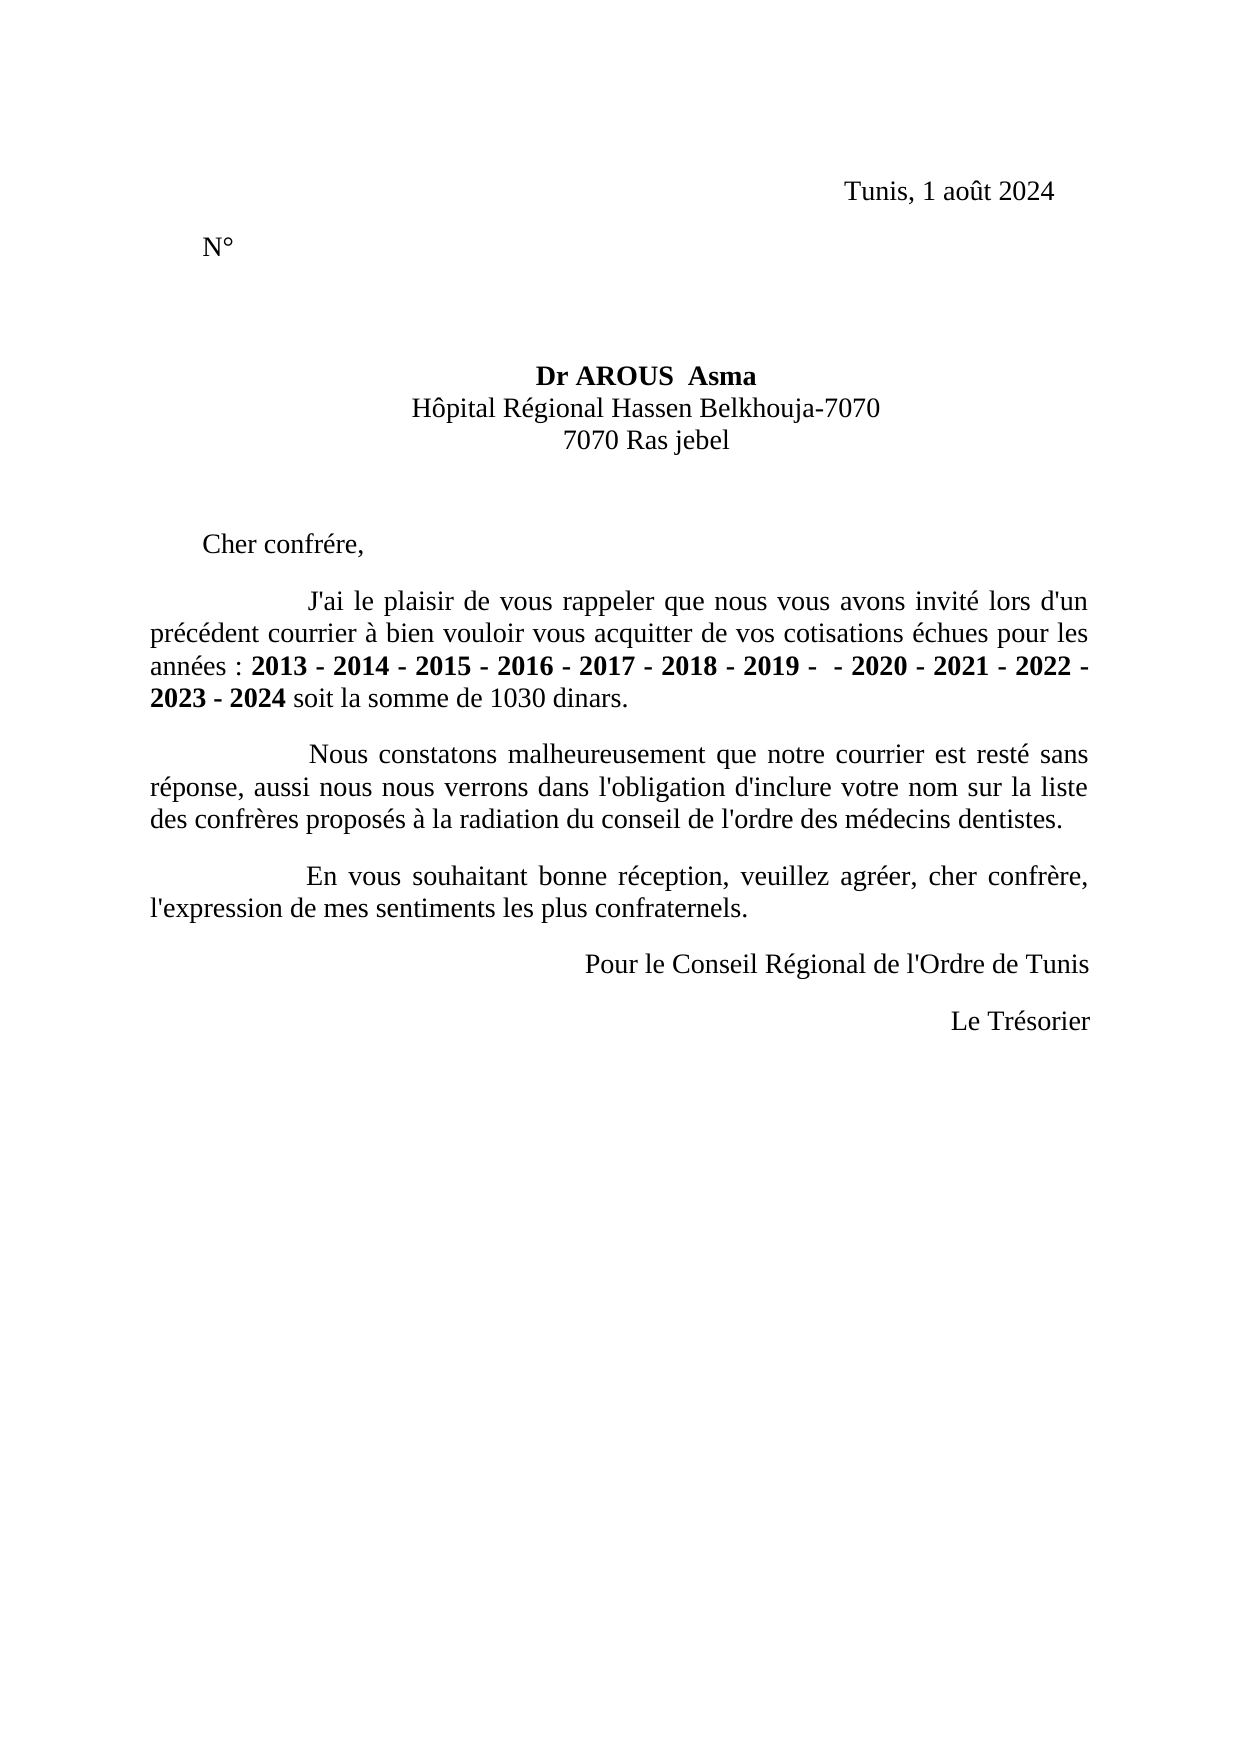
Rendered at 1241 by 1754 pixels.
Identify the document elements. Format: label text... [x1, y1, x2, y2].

text N° [150, 230, 1090, 287]
text Nous constatons malheureusement que notre courrier est resté sans réponse, aussi nous nous verrons dans l'obligation d'inclure votre nom sur la liste des confrères proposés à la radiation du conseil de l'ordre des médecins dentistes. [150, 737, 1090, 835]
text Tunis, 1 août 2024 [150, 174, 1090, 206]
text En vous souhaitant bonne réception, veuillez agréer, cher confrère, l'expression de mes sentiments les plus confraternels. [150, 859, 1090, 923]
text J'ai le plaisir de vous rappeler que nous vous avons invité lors d'un précédent courrier à bien vouloir vous acquitter de vos cotisations échues pour les années : 2013 - 2014 - 2015 - 2016 - 2017 - 2018 - 2019 - - 2020 - 2021 - 2022 - 2023 - 2024 soit la somme de 1030 dinars. [150, 584, 1090, 713]
text Le Trésorier [150, 1004, 1090, 1036]
text Dr AROUS Asma Hôpital Régional Hassen Belkhouja-7070 7070 Ras jebel [150, 358, 1090, 456]
text Pour le Conseil Régional de l'Ordre de Tunis [150, 947, 1090, 980]
text Cher confrére, [150, 528, 1090, 560]
